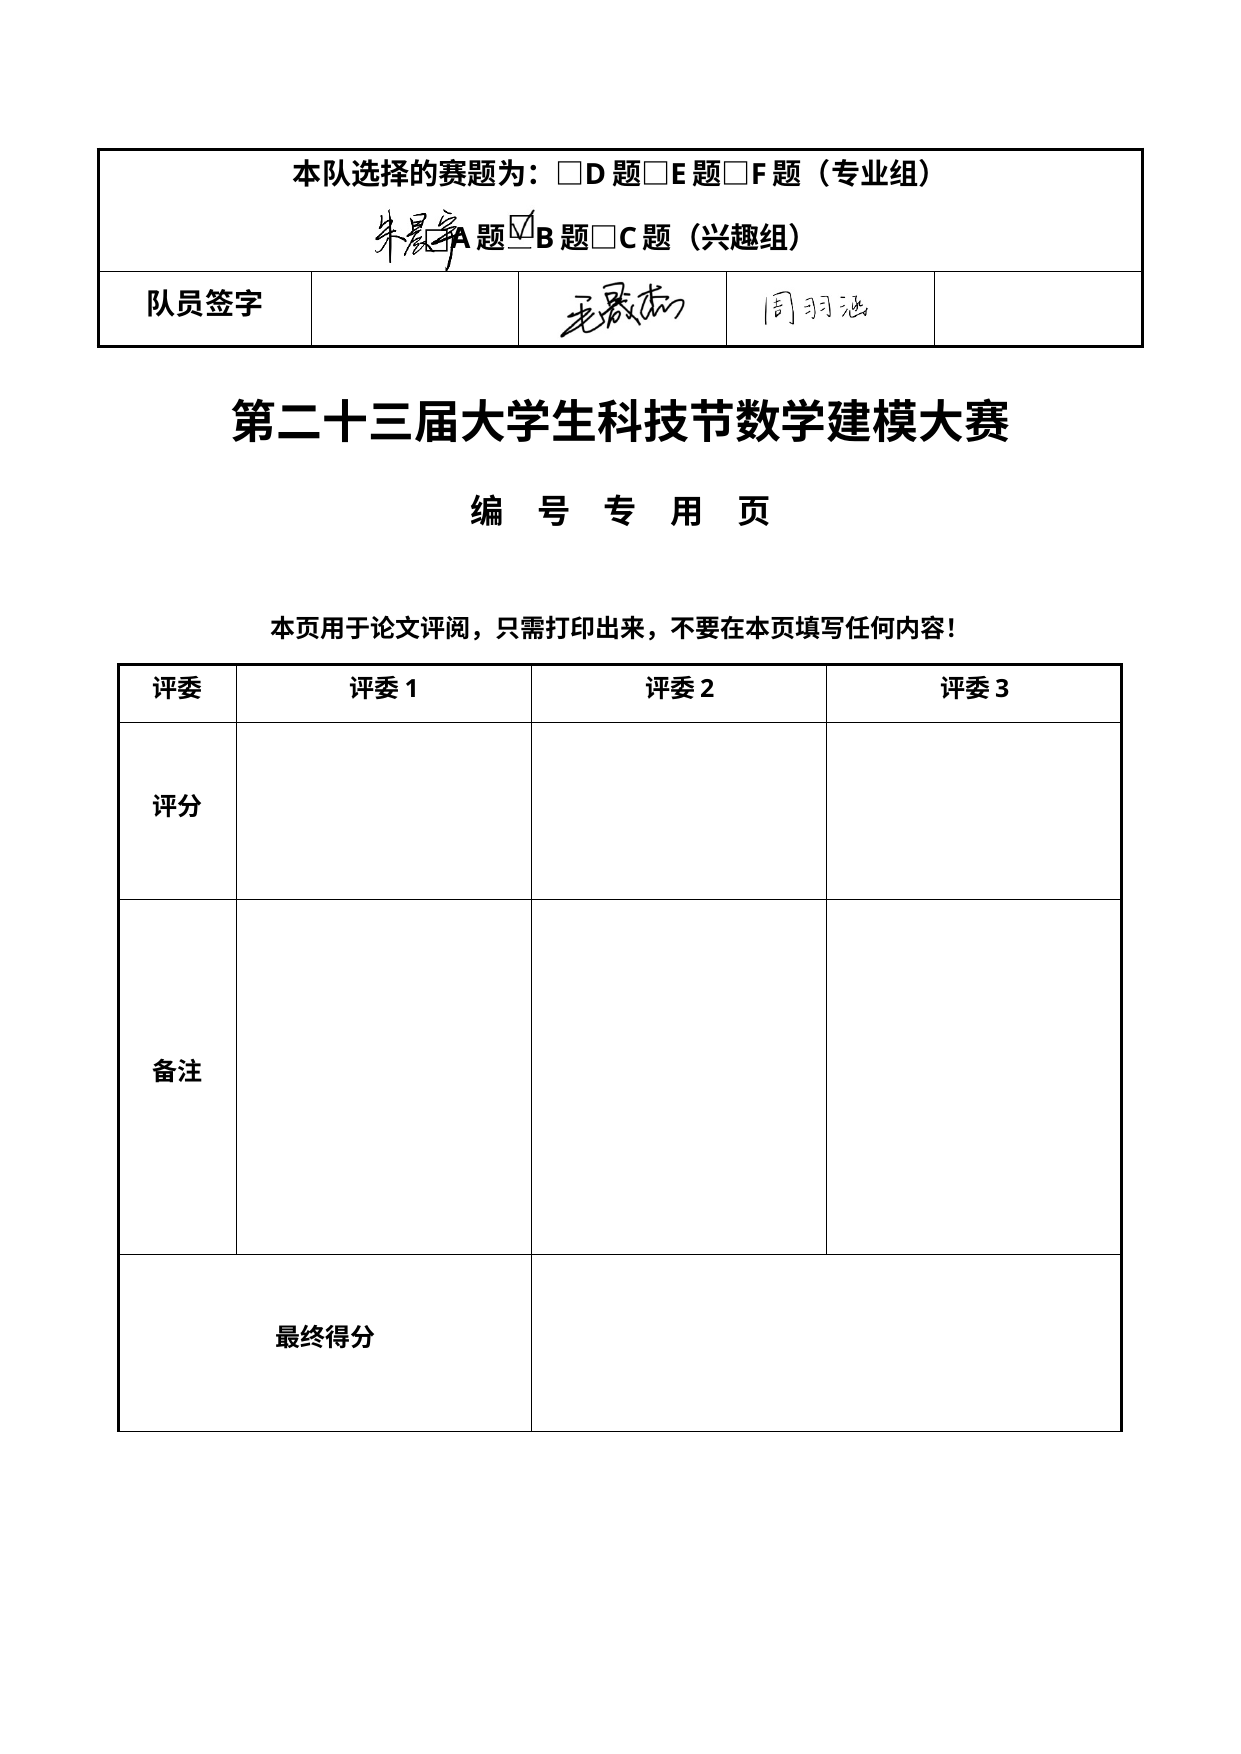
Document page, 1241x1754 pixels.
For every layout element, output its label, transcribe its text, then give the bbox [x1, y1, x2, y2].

table_cell 评分 [120, 723, 236, 899]
table_cell [532, 723, 826, 899]
table_cell [827, 900, 1120, 1254]
table_cell 最终得分 [120, 1255, 531, 1431]
table_header 评委 [120, 666, 236, 722]
picture [742, 272, 919, 331]
text 编 号 专 用 页 [148, 485, 1092, 533]
table_cell [532, 1255, 1120, 1431]
table_cell [827, 723, 1120, 899]
table_header 评委1 [237, 666, 531, 722]
table_cell [519, 272, 726, 345]
table_header 本队选择的赛题为：□D题□E题□F题（专业组） □A题□B题□C题（兴趣组） [100, 151, 1141, 271]
table_cell [312, 272, 518, 345]
picture [507, 205, 536, 247]
table_cell [935, 272, 1141, 345]
table_cell [727, 272, 934, 345]
table_cell 队员签字 [100, 272, 311, 345]
text 本页用于论文评阅，只需打印出来，不要在本页填写任何内容！ [148, 609, 1092, 645]
text 第二十三届大学生科技节数学建模大赛 [148, 386, 1092, 452]
table_cell [237, 723, 531, 899]
table_cell [532, 900, 826, 1254]
table_header 评委3 [827, 666, 1120, 722]
table_cell 备注 [120, 900, 236, 1254]
table_cell [237, 900, 531, 1254]
table_header 评委2 [532, 666, 826, 722]
